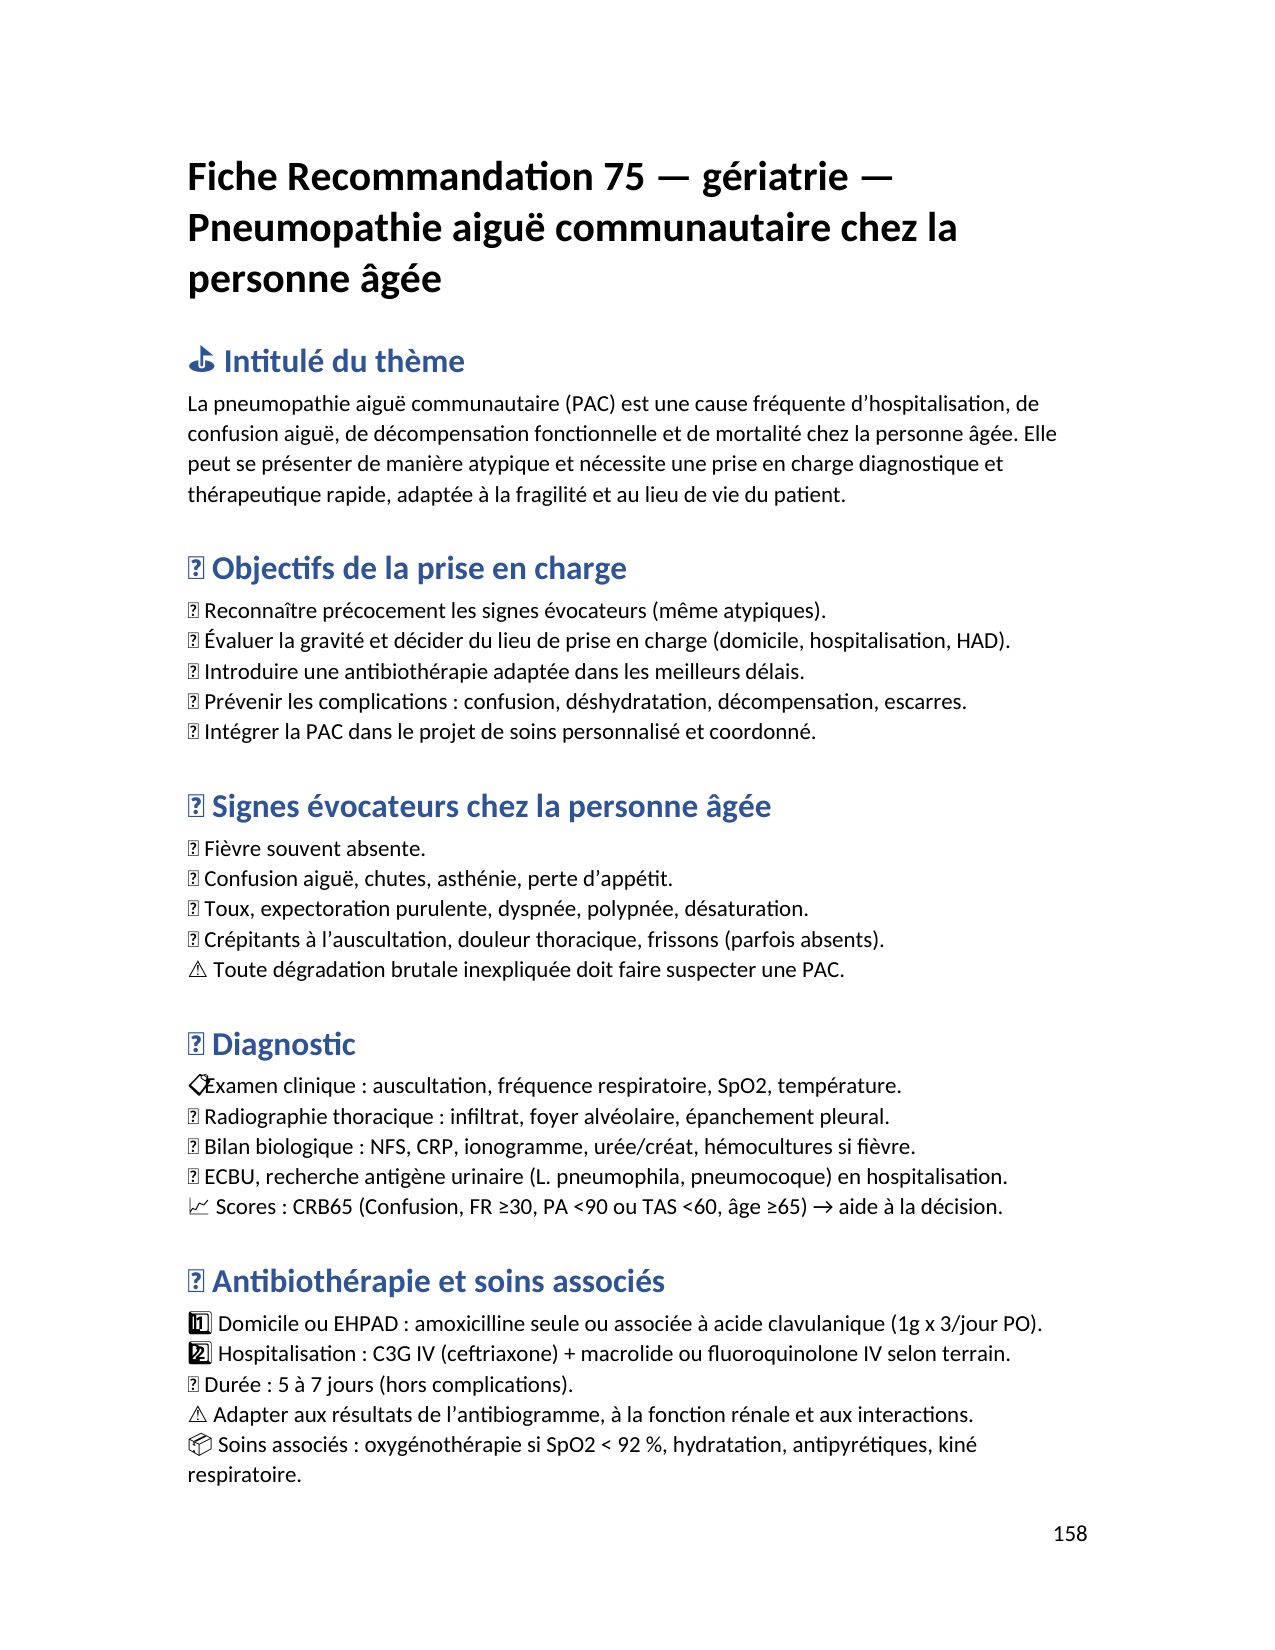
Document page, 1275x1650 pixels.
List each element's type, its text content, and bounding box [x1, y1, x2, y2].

text ✅ Reconnaître précocement les signes évocateurs (même atypiques). ✅ Évaluer la gravité et décider du lieu de prise en charge (domicile, hospitalisation, HAD). ✅ Introduire une antibiothérapie adaptée dans les meilleurs délais. ✅ Prévenir les complications : confusion, déshydratation, décompensation, escarres. ✅ Intégrer la PAC dans le projet de soins personnalisé et coordonné. [187, 596, 1087, 745]
subtitle 🧪 Diagnostic [187, 1023, 1087, 1063]
subtitle ⛳ Intitulé du thème [187, 340, 1087, 381]
text 1️⃣ Domicile ou EHPAD : amoxicilline seule ou associée à acide clavulanique (1g x 3/jour PO). 2️⃣ Hospitalisation : C3G IV (ceftriaxone) + macrolide ou fluoroquinolone IV selon terrain. 📆 Durée : 5 à 7 jours (hors complications). ⚠️ Adapter aux résultats de l’antibiogramme, à la fonction rénale et aux interactions. 📦 Soins associés : oxygénothérapie si SpO2 < 92 %, hydratation, antipyrétiques, kiné respiratoire. [187, 1309, 1087, 1488]
text 📋 Examen clinique : auscultation, fréquence respiratoire, SpO2, température. 🩻 Radiographie thoracique : infiltrat, foyer alvéolaire, épanchement pleural. 🧪 Bilan biologique : NFS, CRP, ionogramme, urée/créat, hémocultures si fièvre. 🧫 ECBU, recherche antigène urinaire (L. pneumophila, pneumocoque) en hospitalisation. 📈 Scores : CRB65 (Confusion, FR ≥30, PA <90 ou TAS <60, âge ≥65) → aide à la décision. [187, 1072, 1087, 1221]
text 🔹 Fièvre souvent absente. 🔹 Confusion aiguë, chutes, asthénie, perte d’appétit. 🔹 Toux, expectoration purulente, dyspnée, polypnée, désaturation. 🔹 Crépitants à l’auscultation, douleur thoracique, frissons (parfois absents). ⚠️ Toute dégradation brutale inexpliquée doit faire suspecter une PAC. [187, 834, 1087, 983]
subtitle 🎯 Objectifs de la prise en charge [187, 547, 1087, 588]
title Fiche Recommandation 75 — gériatrie — Pneumopathie aiguë communautaire chez la personne âgée [187, 150, 1087, 302]
subtitle 📌 Signes évocateurs chez la personne âgée [187, 785, 1087, 826]
subtitle 💊 Antibiothérapie et soins associés [187, 1260, 1087, 1301]
text La pneumopathie aiguë communautaire (PAC) est une cause fréquente d’hospitalisation, de confusion aiguë, de décompensation fonctionnelle et de mortalité chez la personne âgée. Elle peut se présenter de manière atypique et nécessite une prise en charge diagnostique et thérapeutique rapide, adaptée à la fragilité et au lieu de vie du patient. [187, 389, 1087, 508]
